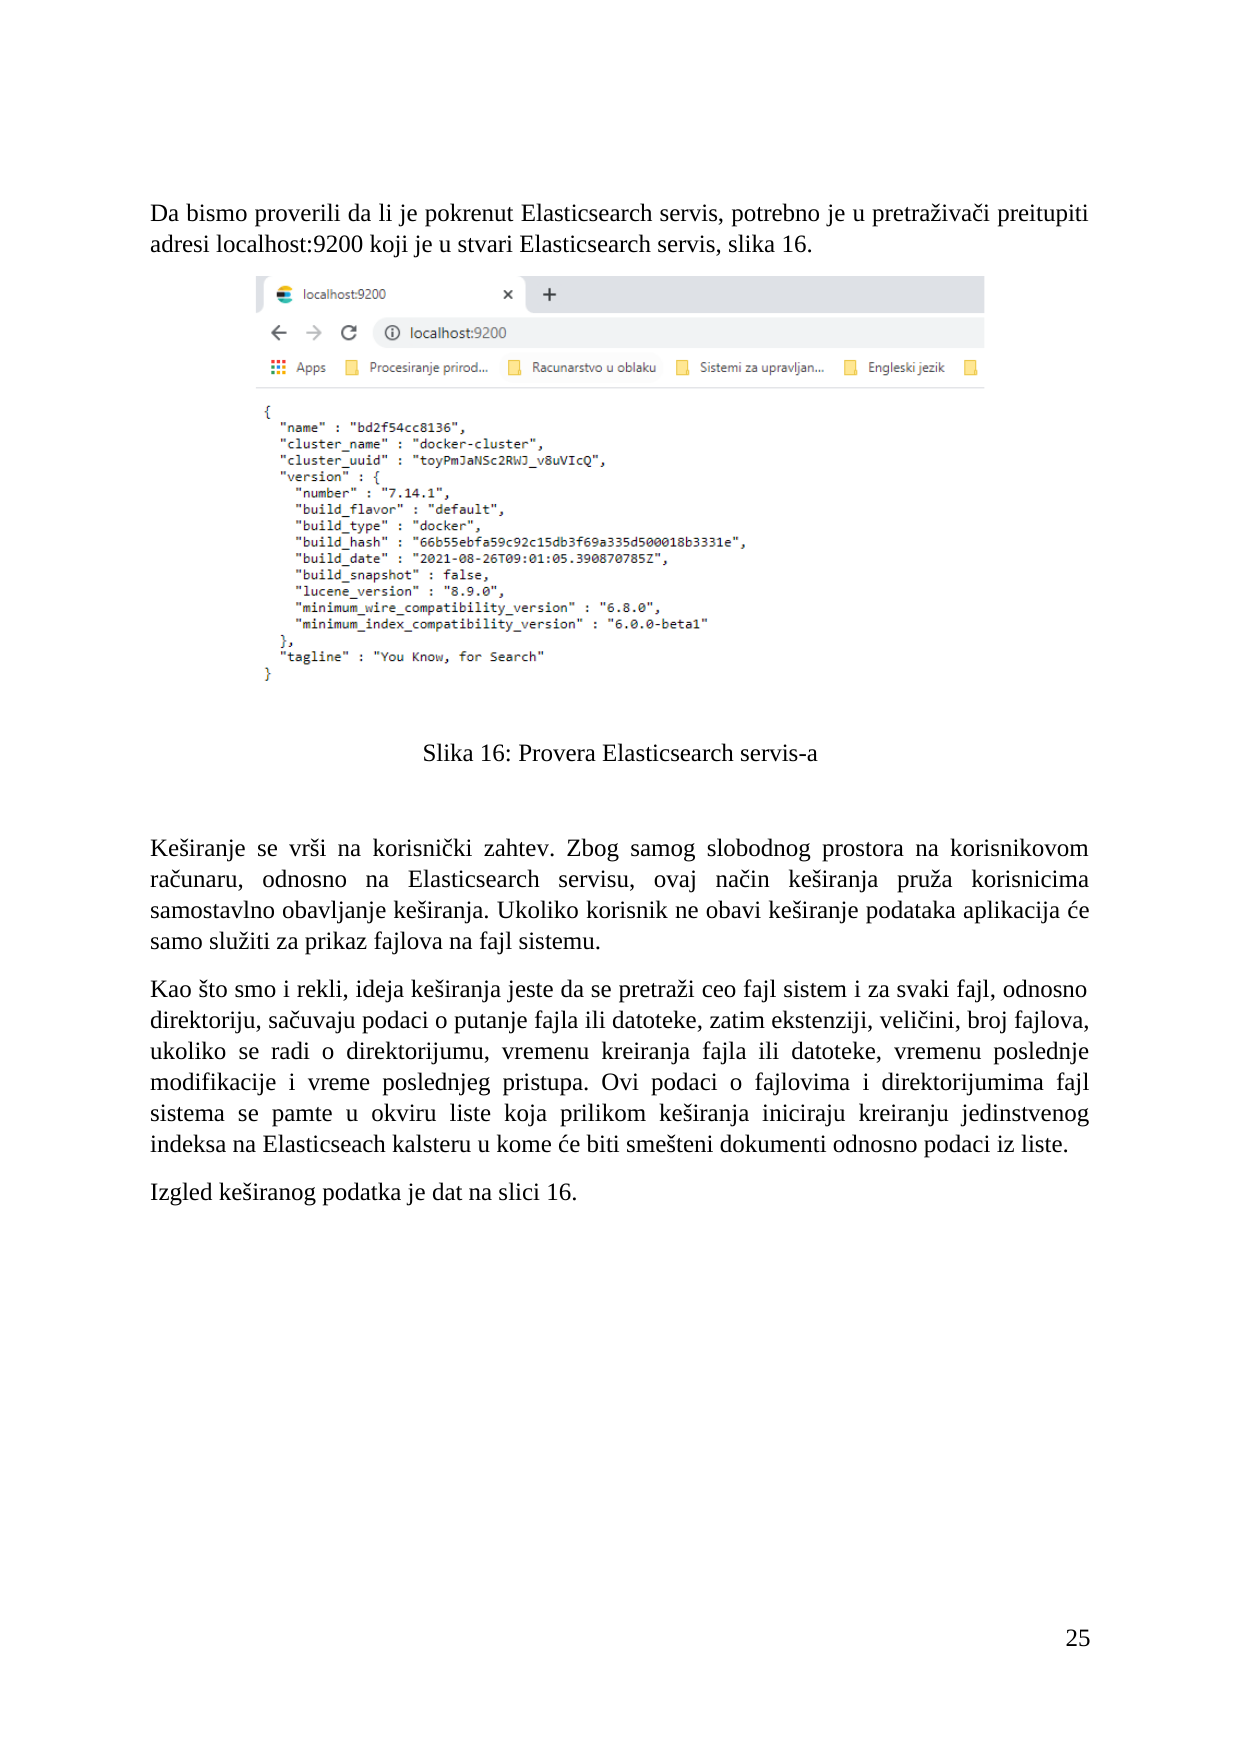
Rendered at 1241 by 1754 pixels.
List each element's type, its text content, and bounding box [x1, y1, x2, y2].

text Kao što smo i rekli, ideja keširanja jeste da se pretraži ceo fajl sistem i za svaki fajl, odnosno direktoriju, sačuvaju podaci o putanje fajla ili datoteke, zatim ekstenziji, veličini, broj fajlova, ukoliko se radi o direktorijumu, vremenu kreiranja fajla ili datoteke, vremenu poslednje modifikacije i vreme poslednjeg pristupa. Ovi podaci o fajlovima i direktorijumima fajl sistema se pamte u okviru liste koja prilikom keširanja iniciraju kreiranju jedinstvenog indeksa na Elasticseach kalsteru u kome će biti smešteni dokumenti odnosno podaci iz liste. [150, 974, 1090, 1158]
picture [255, 276, 985, 719]
text Keširanje se vrši na korisnički zahtev. Zbog samog slobodnog prostora na korisnikovom računaru, odnosno na Elasticsearch servisu, ovaj način keširanja pruža korisnicima samostavlno obavljanje keširanja. Ukoliko korisnik ne obavi keširanje podataka aplikacija će samo služiti za prikaz fajlova na fajl sistemu. [150, 833, 1090, 955]
text Izgled keširanog podatka je dat na slici 16. [150, 1177, 1090, 1206]
text Slika 16: Provera Elasticsearch servis-a [150, 738, 1090, 766]
text Da bismo proverili da li je pokrenut Elasticsearch servis, potrebno je u pretraživači preitupiti adresi localhost:9200 koji je u stvari Elasticsearch servis, slika 16. [150, 198, 1090, 257]
